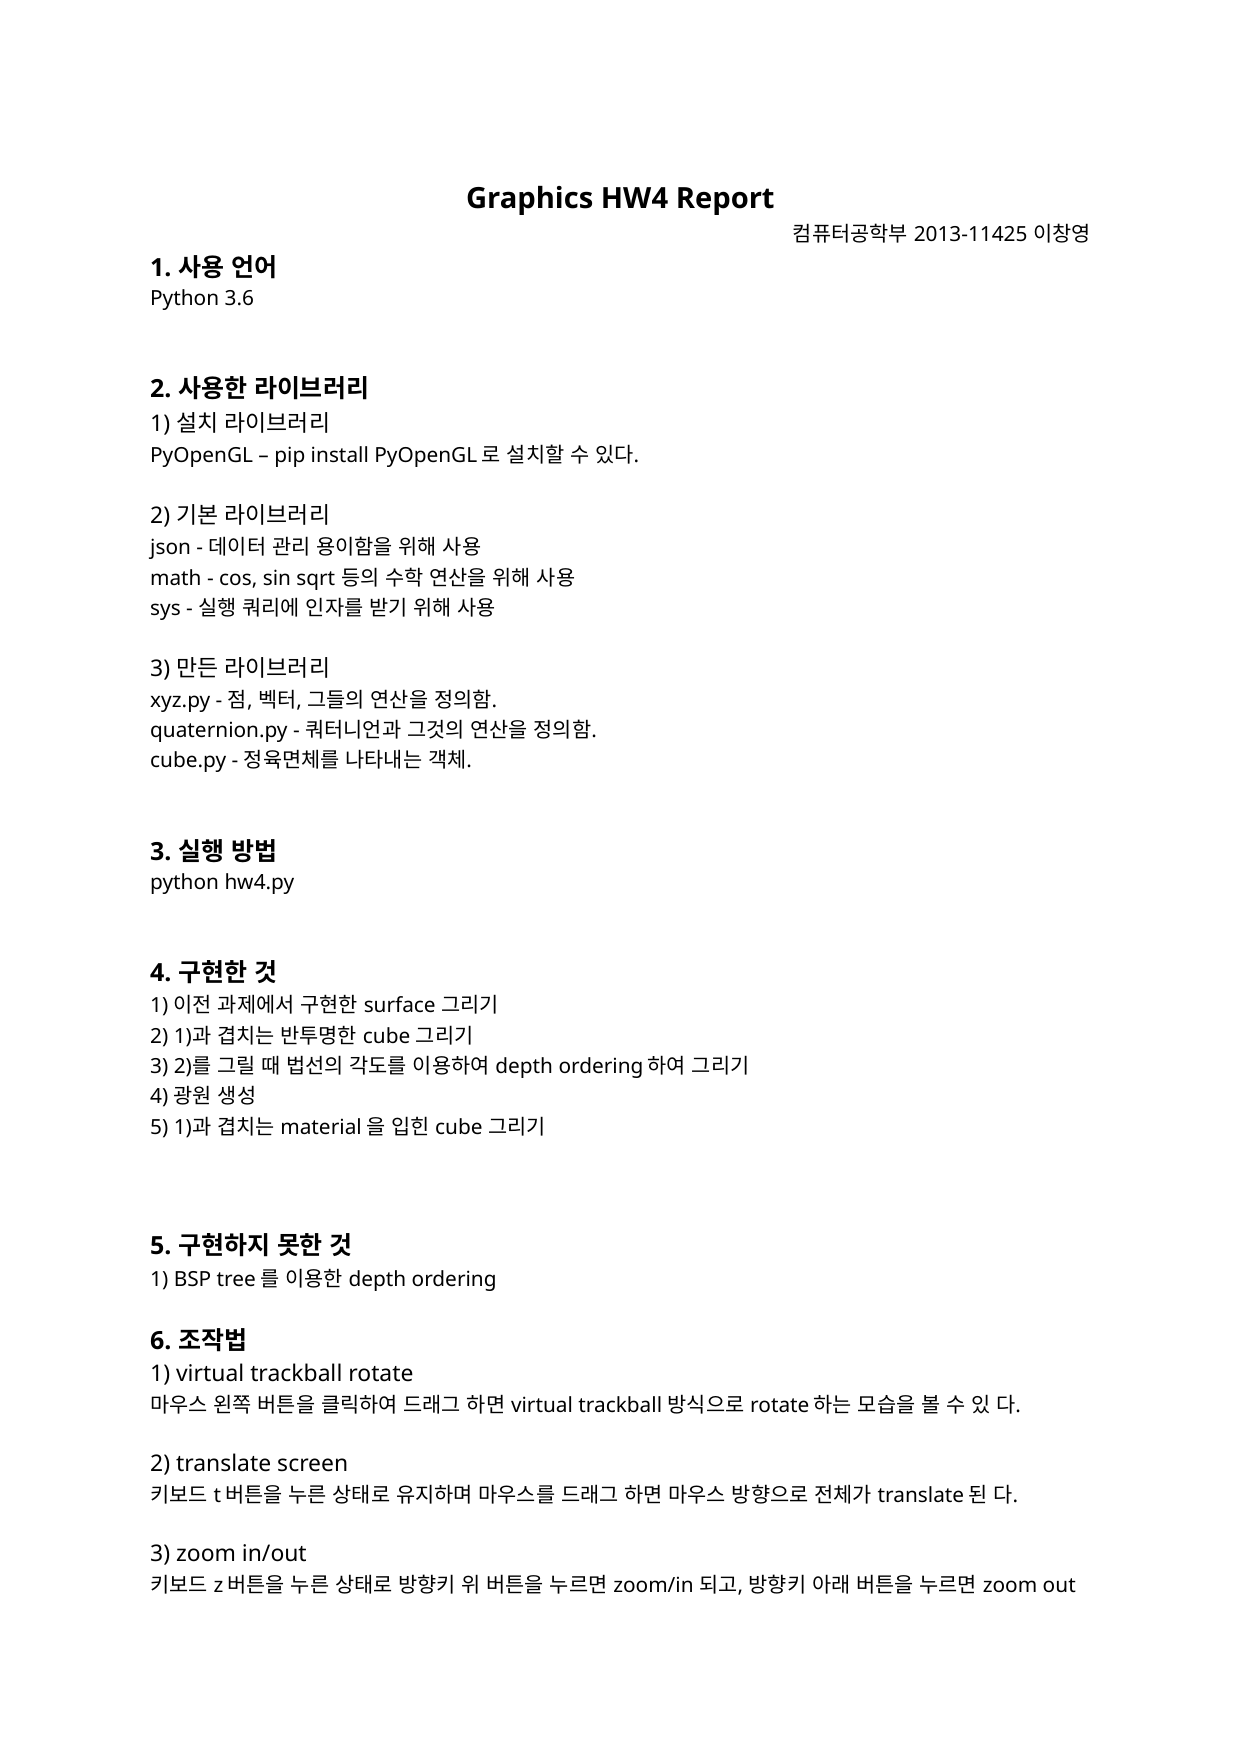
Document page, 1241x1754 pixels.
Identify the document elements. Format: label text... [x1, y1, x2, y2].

text 4) 광원 생성 [150, 1080, 1090, 1110]
text 1) virtual trackball rotate [150, 1357, 1090, 1388]
text 2) 1)과 겹치는 반투명한 cube 그리기 [150, 1019, 1090, 1049]
text python hw4.py [150, 867, 1090, 896]
text Python 3.6 [150, 283, 1090, 312]
text Graphics HW4 Report [150, 177, 1090, 217]
text 3. 실행 방법 [150, 831, 1090, 867]
text 3) zoom in/out [150, 1537, 1090, 1568]
text json - 데이터 관리 용이함을 위해 사용 [150, 530, 1090, 561]
text 마우스 왼쪽 버튼을 클릭하여 드래그 하면 virtual trackball 방식으로 rotate하는 모습을 볼 수 있 다. [150, 1388, 1090, 1418]
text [150, 1568, 1090, 1598]
text 2) 기본 라이브러리 [150, 497, 1090, 530]
text 2. 사용한 라이브러리 [150, 369, 1090, 405]
text 4. 구현한 것 [150, 952, 1090, 989]
text 1. 사용 언어 [150, 247, 1090, 283]
text math - cos, sin sqrt 등의 수학 연산을 위해 사용 [150, 561, 1090, 591]
text 1) 설치 라이브러리 [150, 405, 1090, 438]
text 2) translate screen [150, 1447, 1090, 1478]
text 키보드 t버튼을 누른 상태로 유지하며 마우스를 드래그 하면 마우스 방향으로 전체가 translate된 다. [150, 1478, 1090, 1508]
text quaternion.py - 쿼터니언과 그것의 연산을 정의함. [150, 713, 1090, 744]
text xyz.py - 점, 벡터, 그들의 연산을 정의함. [150, 683, 1090, 713]
text cube.py - 정육면체를 나타내는 객체. [150, 744, 1090, 774]
text PyOpenGL – pip install PyOpenGL로 설치할 수 있다. [150, 438, 1090, 469]
text 3) 만든 라이브러리 [150, 650, 1090, 683]
text 컴퓨터공학부 2013-11425 이창영 [150, 217, 1090, 247]
text 1) BSP tree를 이용한 depth ordering [150, 1262, 1090, 1292]
text 1) 이전 과제에서 구현한 surface 그리기 [150, 989, 1090, 1019]
text 5) 1)과 겹치는 material을 입힌 cube 그리기 [150, 1110, 1090, 1140]
text 6. 조작법 [150, 1321, 1090, 1357]
text 5. 구현하지 못한 것 [150, 1226, 1090, 1262]
text sys - 실행 쿼리에 인자를 받기 위해 사용 [150, 591, 1090, 621]
text 3) 2)를 그릴 때 법선의 각도를 이용하여 depth ordering하여 그리기 [150, 1049, 1090, 1080]
